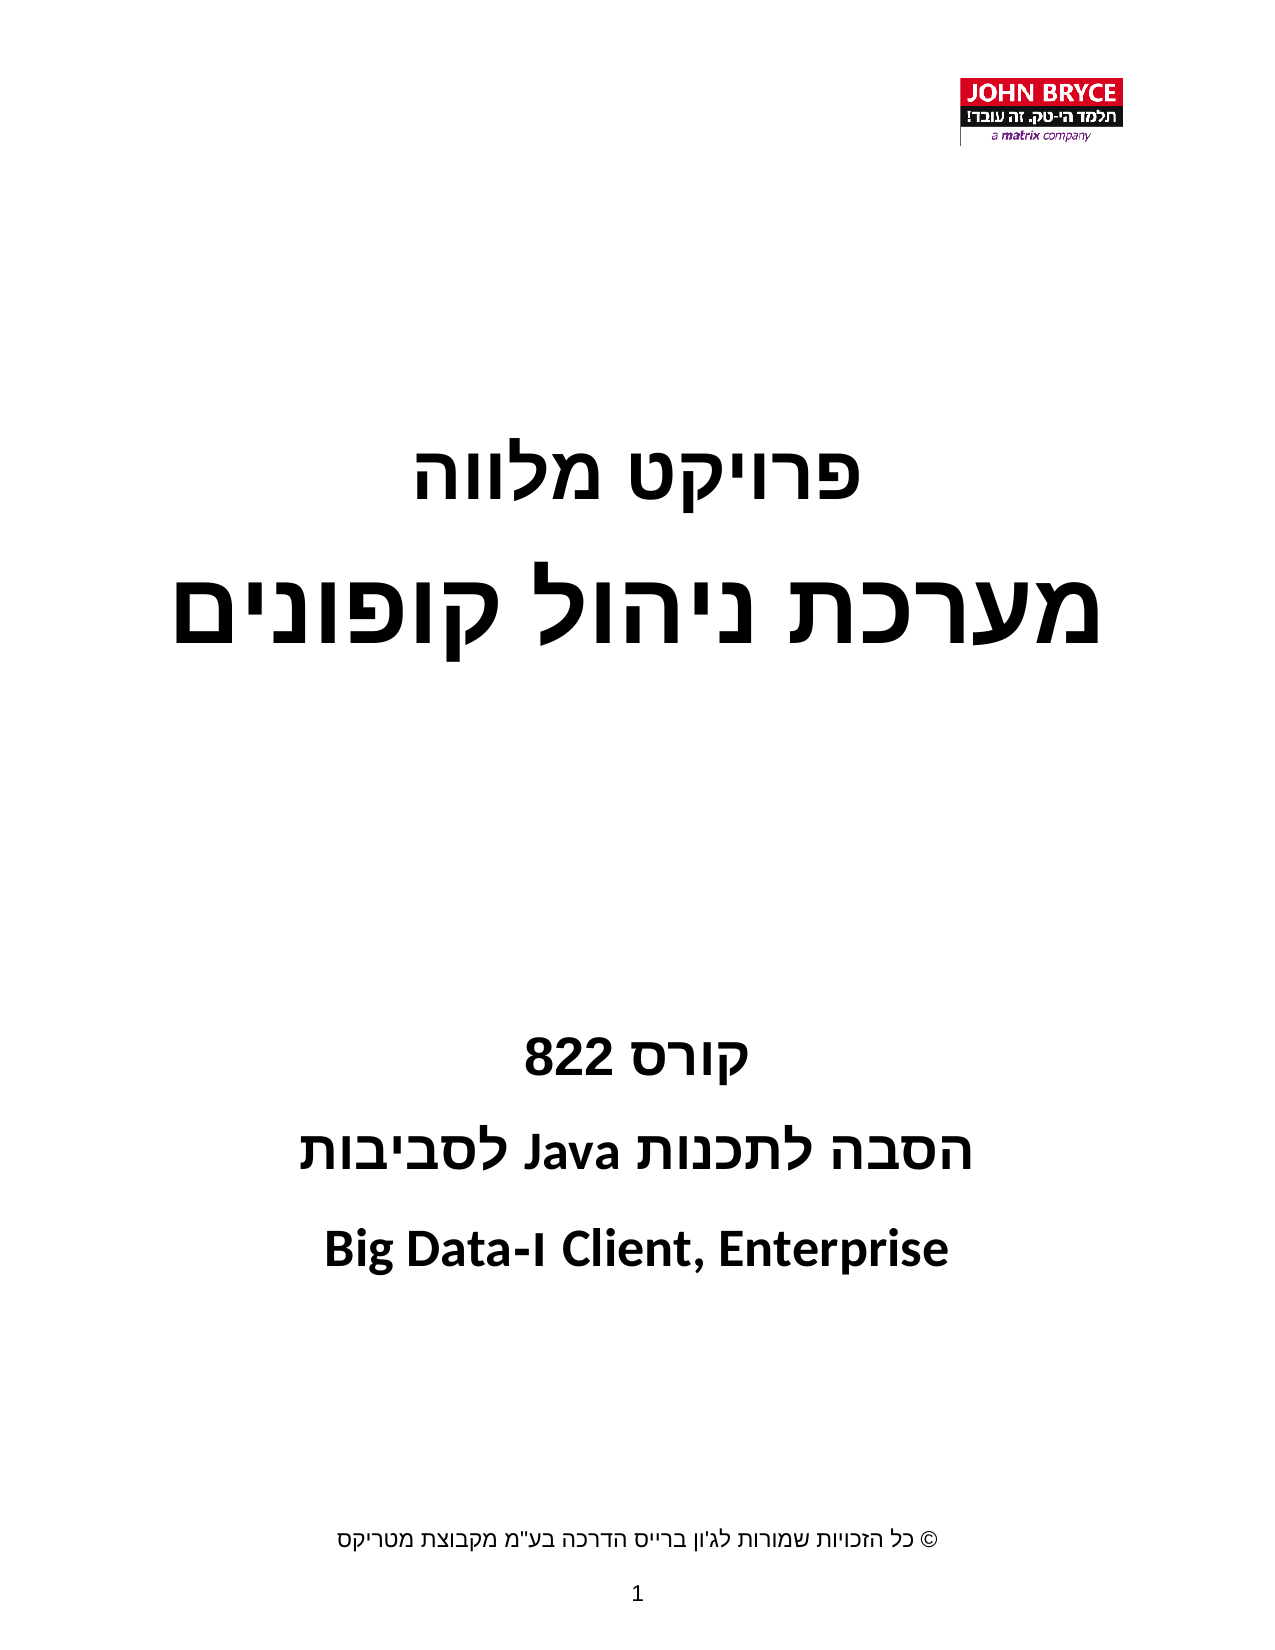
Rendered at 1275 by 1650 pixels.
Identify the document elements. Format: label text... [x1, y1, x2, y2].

text Client, Enterprise ו-Big Data [150, 1214, 1125, 1280]
picture [956, 75, 1125, 149]
text קורס 822 [150, 1025, 1125, 1087]
text הסבה לתכנות Java לסביבות [150, 1117, 1125, 1183]
text מערכת ניהול קופונים [150, 549, 1125, 664]
text פרויקט מלווה [150, 429, 1125, 516]
